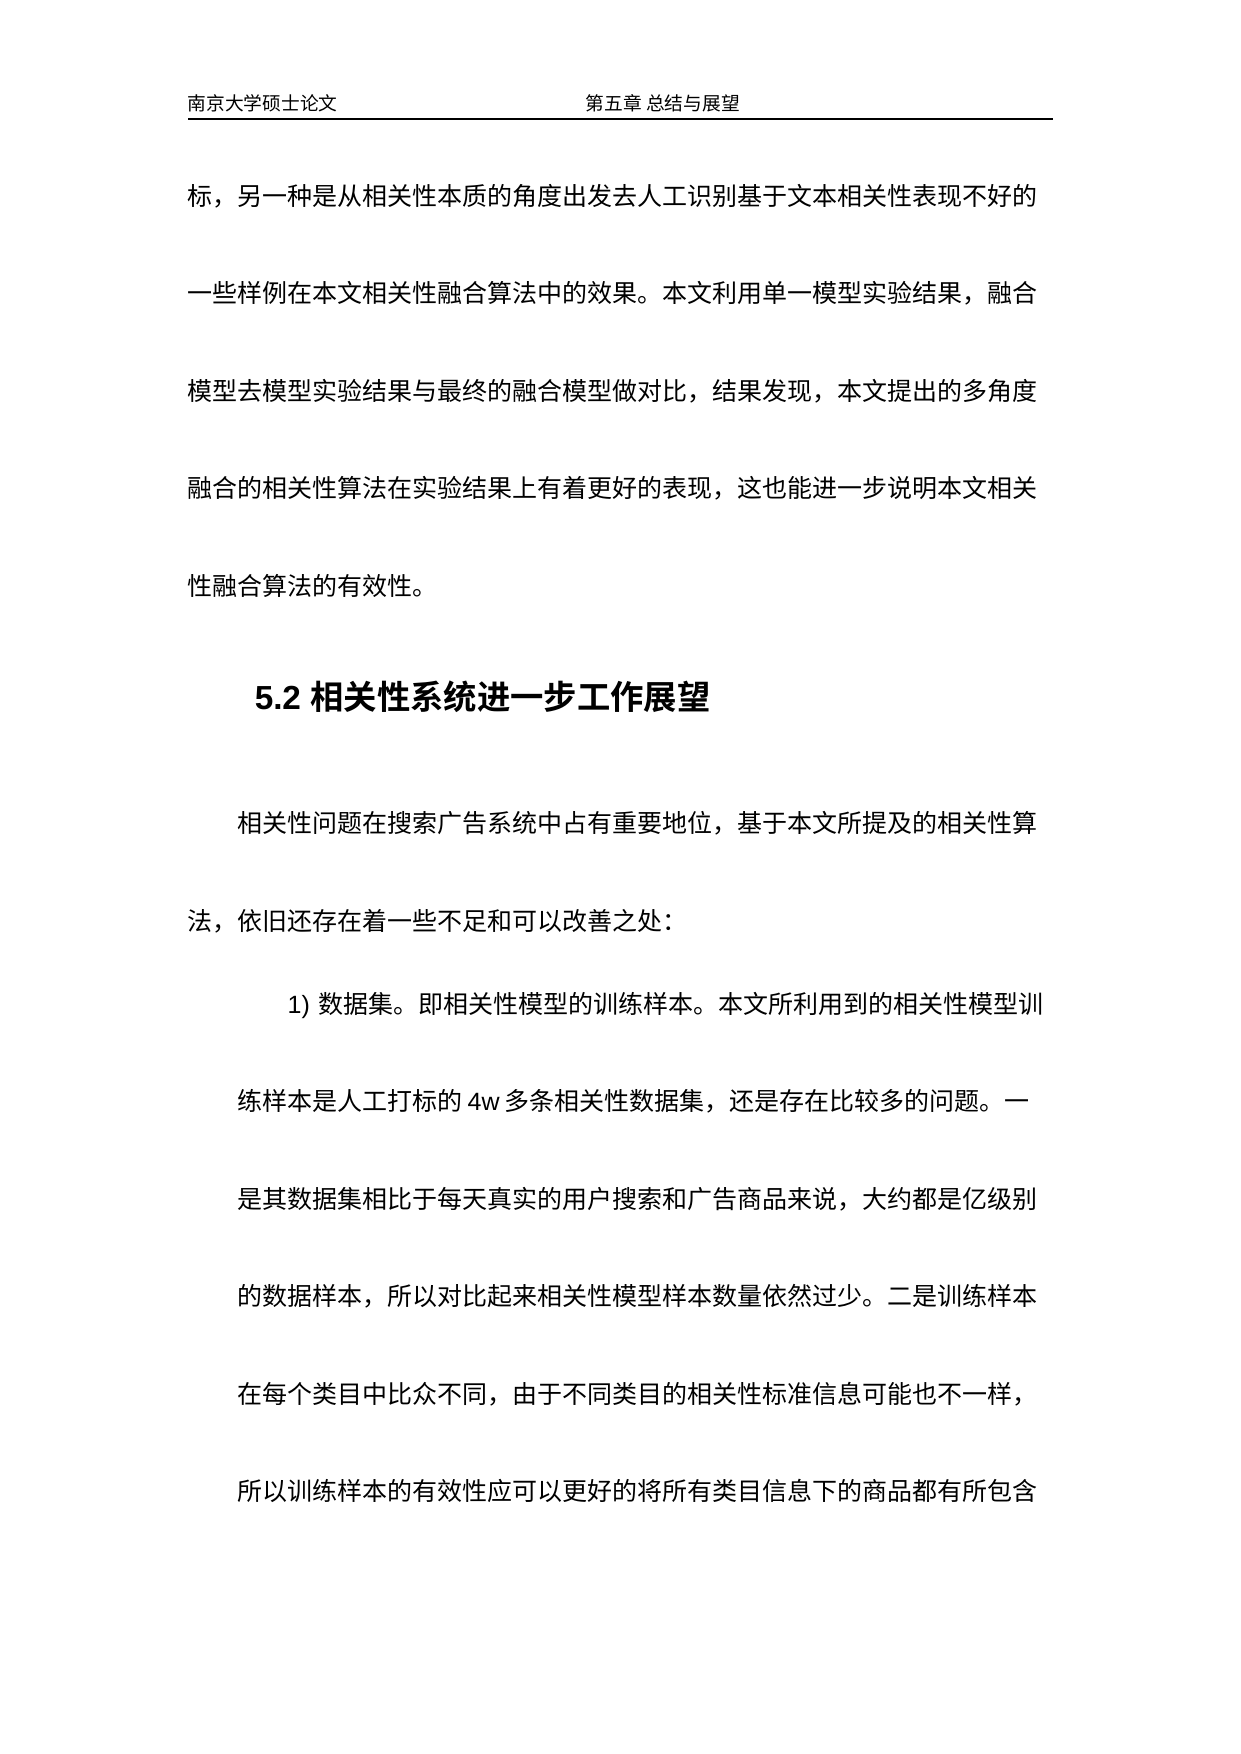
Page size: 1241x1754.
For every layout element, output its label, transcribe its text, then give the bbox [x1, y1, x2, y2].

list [237, 970, 1053, 1522]
subtitle 5.2 相关性系统进一步工作展望 [187, 662, 1053, 727]
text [187, 162, 1053, 617]
text 相关性问题在搜索广告系统中占有重要地位，基于本文所提及的相关性算法，依旧还存在着一些不足和可以改善之处： [187, 789, 1053, 952]
